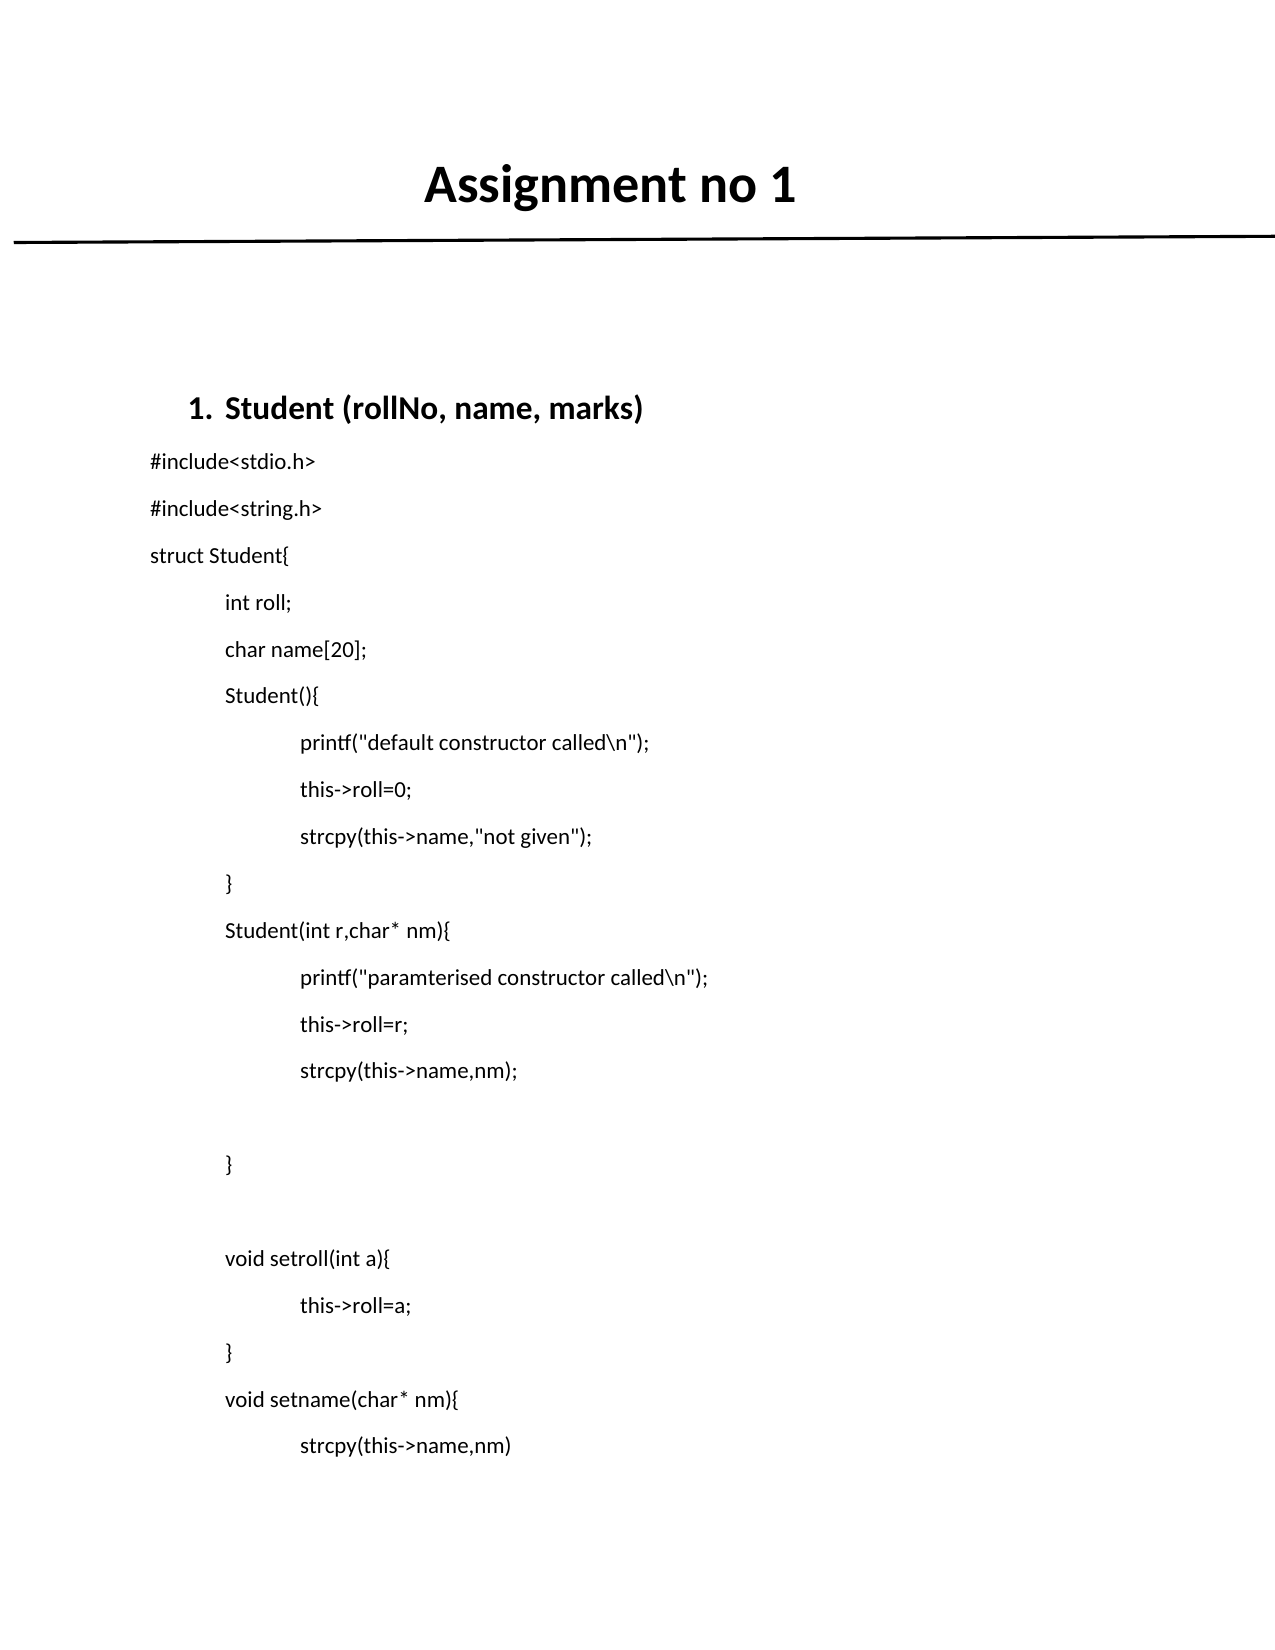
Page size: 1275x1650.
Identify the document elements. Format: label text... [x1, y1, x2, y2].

text Student(int r,char* nm){ [150, 916, 1125, 944]
text #include<stdio.h> [150, 447, 1125, 475]
text } [150, 1150, 1125, 1178]
text #include<string.h> [150, 494, 1125, 522]
text this->roll=0; [150, 775, 1125, 803]
text printf("paramterised constructor called\n"); [150, 963, 1125, 991]
text struct Student{ [150, 541, 1125, 569]
text strcpy(this->name,"not given"); [150, 822, 1125, 850]
text void setname(char* nm){ [150, 1385, 1125, 1413]
text } [150, 869, 1125, 897]
list Student (rollNo, name, marks) [187, 387, 1125, 427]
text printf("default constructor called\n"); [150, 728, 1125, 757]
text strcpy(this->name,nm); [150, 1057, 1125, 1085]
text this->roll=r; [150, 1010, 1125, 1038]
text void setroll(int a){ [150, 1244, 1125, 1272]
text Assignment no 1 [150, 150, 1125, 216]
text int roll; [150, 588, 1125, 616]
text Student(){ [150, 682, 1125, 710]
text char name[20]; [150, 635, 1125, 663]
text this->roll=a; [150, 1291, 1125, 1319]
text } [150, 1338, 1125, 1366]
text strcpy(this->name,nm) [150, 1432, 1125, 1460]
